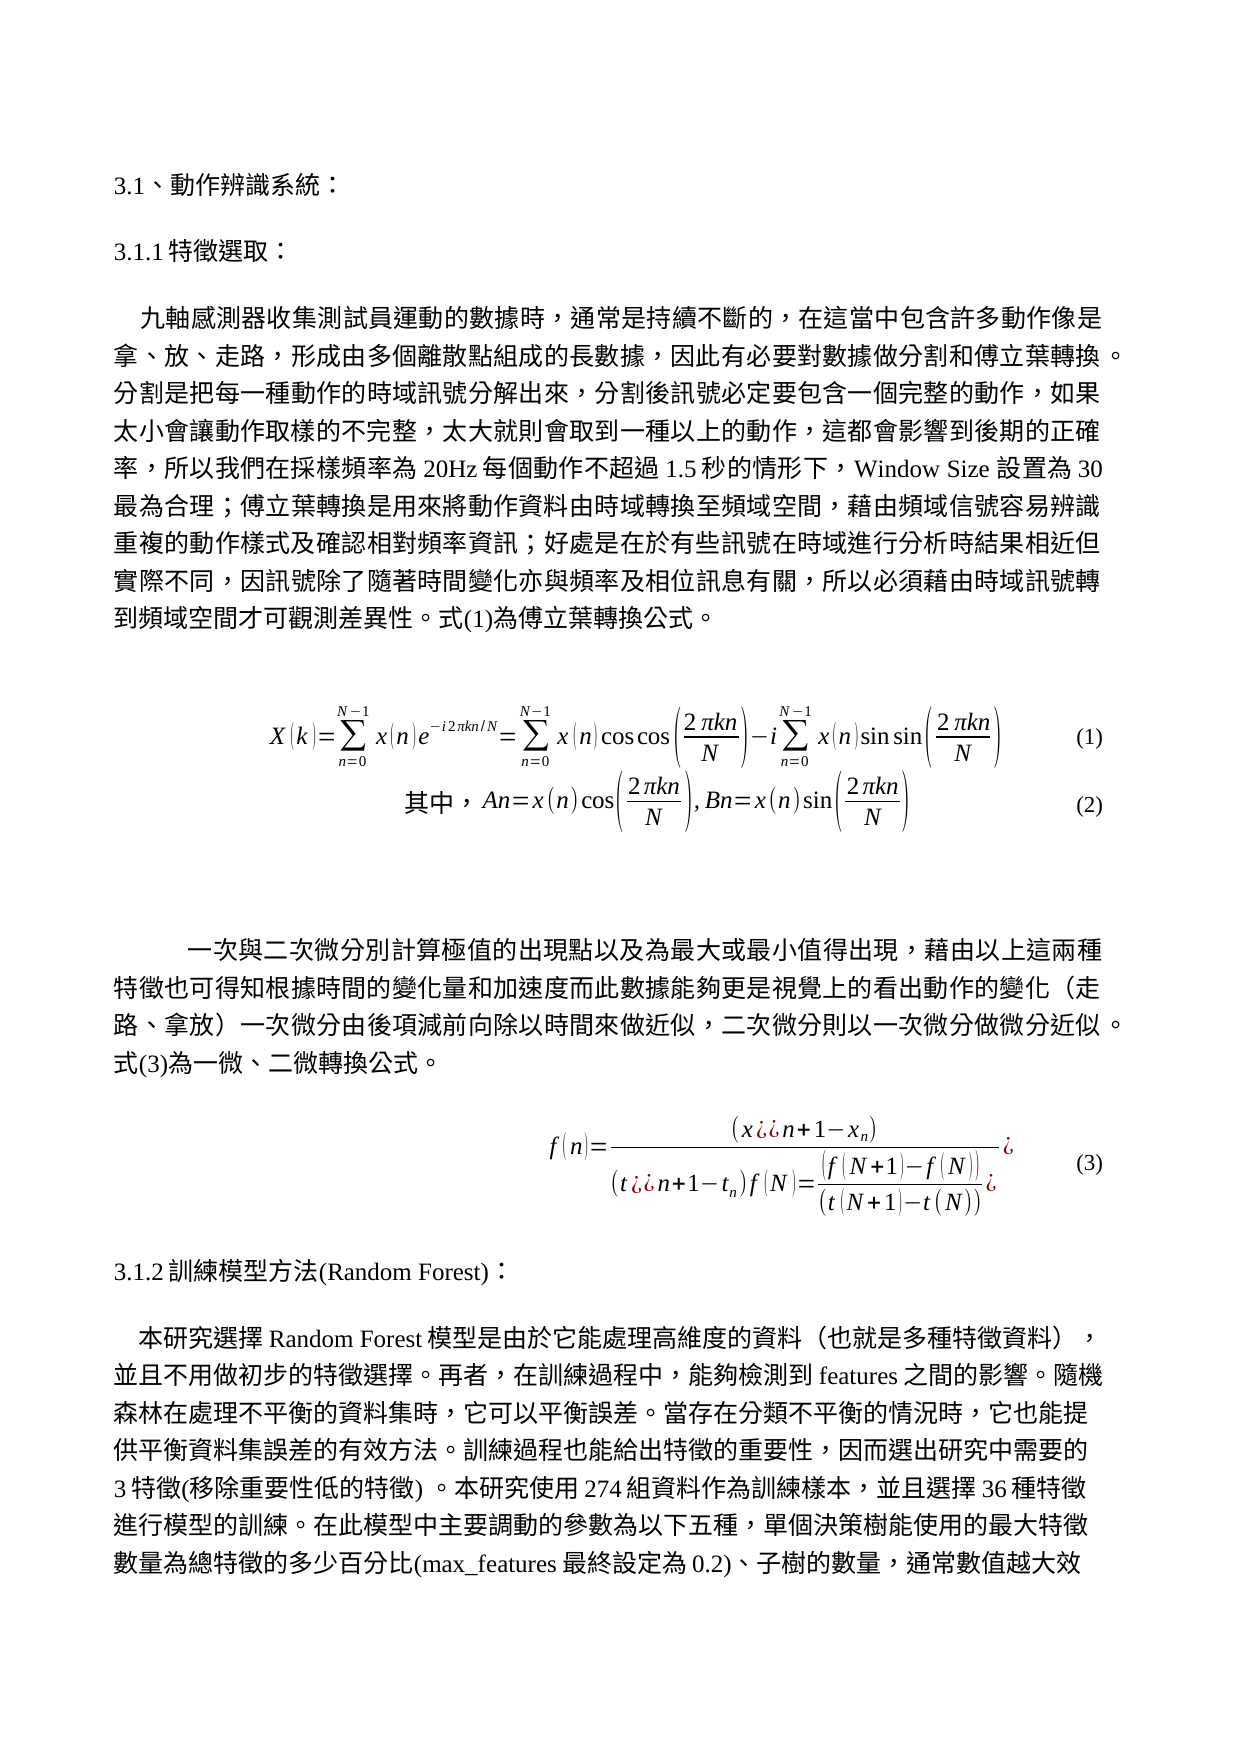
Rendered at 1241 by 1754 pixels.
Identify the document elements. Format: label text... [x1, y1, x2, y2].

text 九軸感測器收集測試員運動的數據時，通常是持續不斷的，在這當中包含許多動作像是拿、放、走路，形成由多個離散點組成的長數據，因此有必要對數據做分割和傅立葉轉換。分割是把每一種動作的時域訊號分解出來，分割後訊號必定要包含一個完整的動作，如果太小會讓動作取樣的不完整，太大就則會取到一種以上的動作，這都會影響到後期的正確率，所以我們在採樣頻率為20Hz每個動作不超過1.5秒的情形下，Window Size 設置為30最為合理；傅立葉轉換是用來將動作資料由時域轉換至頻域空間，藉由頻域信號容易辨識重複的動作樣式及確認相對頻率資訊；好處是在於有些訊號在時域進行分析時結果相近但實際不同，因訊號除了隨著時間變化亦與頻率及相位訊息有關，所以必須藉由時域訊號轉到頻域空間才可觀測差異性。式(1)為傅立葉轉換公式。 [114, 298, 1103, 635]
text 3.1.1特徵選取： [114, 231, 1103, 269]
text 3.1.2訓練模型方法(Random Forest)： [114, 1251, 1103, 1288]
text 3.1、動作辨識系統： [114, 164, 1103, 202]
text (3) [114, 1109, 1103, 1222]
text 一次與二次微分別計算極值的出現點以及為最大或最小值得出現，藉由以上這兩種特徵也可得知根據時間的變化量和加速度而此數據能夠更是視覺上的看出動作的變化（走路、拿放）一次微分由後項減前向除以時間來做近似，二次微分則以一次微分做微分近似。式(3)為一微、二微轉換公式。 [114, 930, 1103, 1080]
text (1) [114, 702, 1103, 769]
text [114, 1318, 1103, 1580]
text 其中， (2) [114, 769, 1103, 834]
